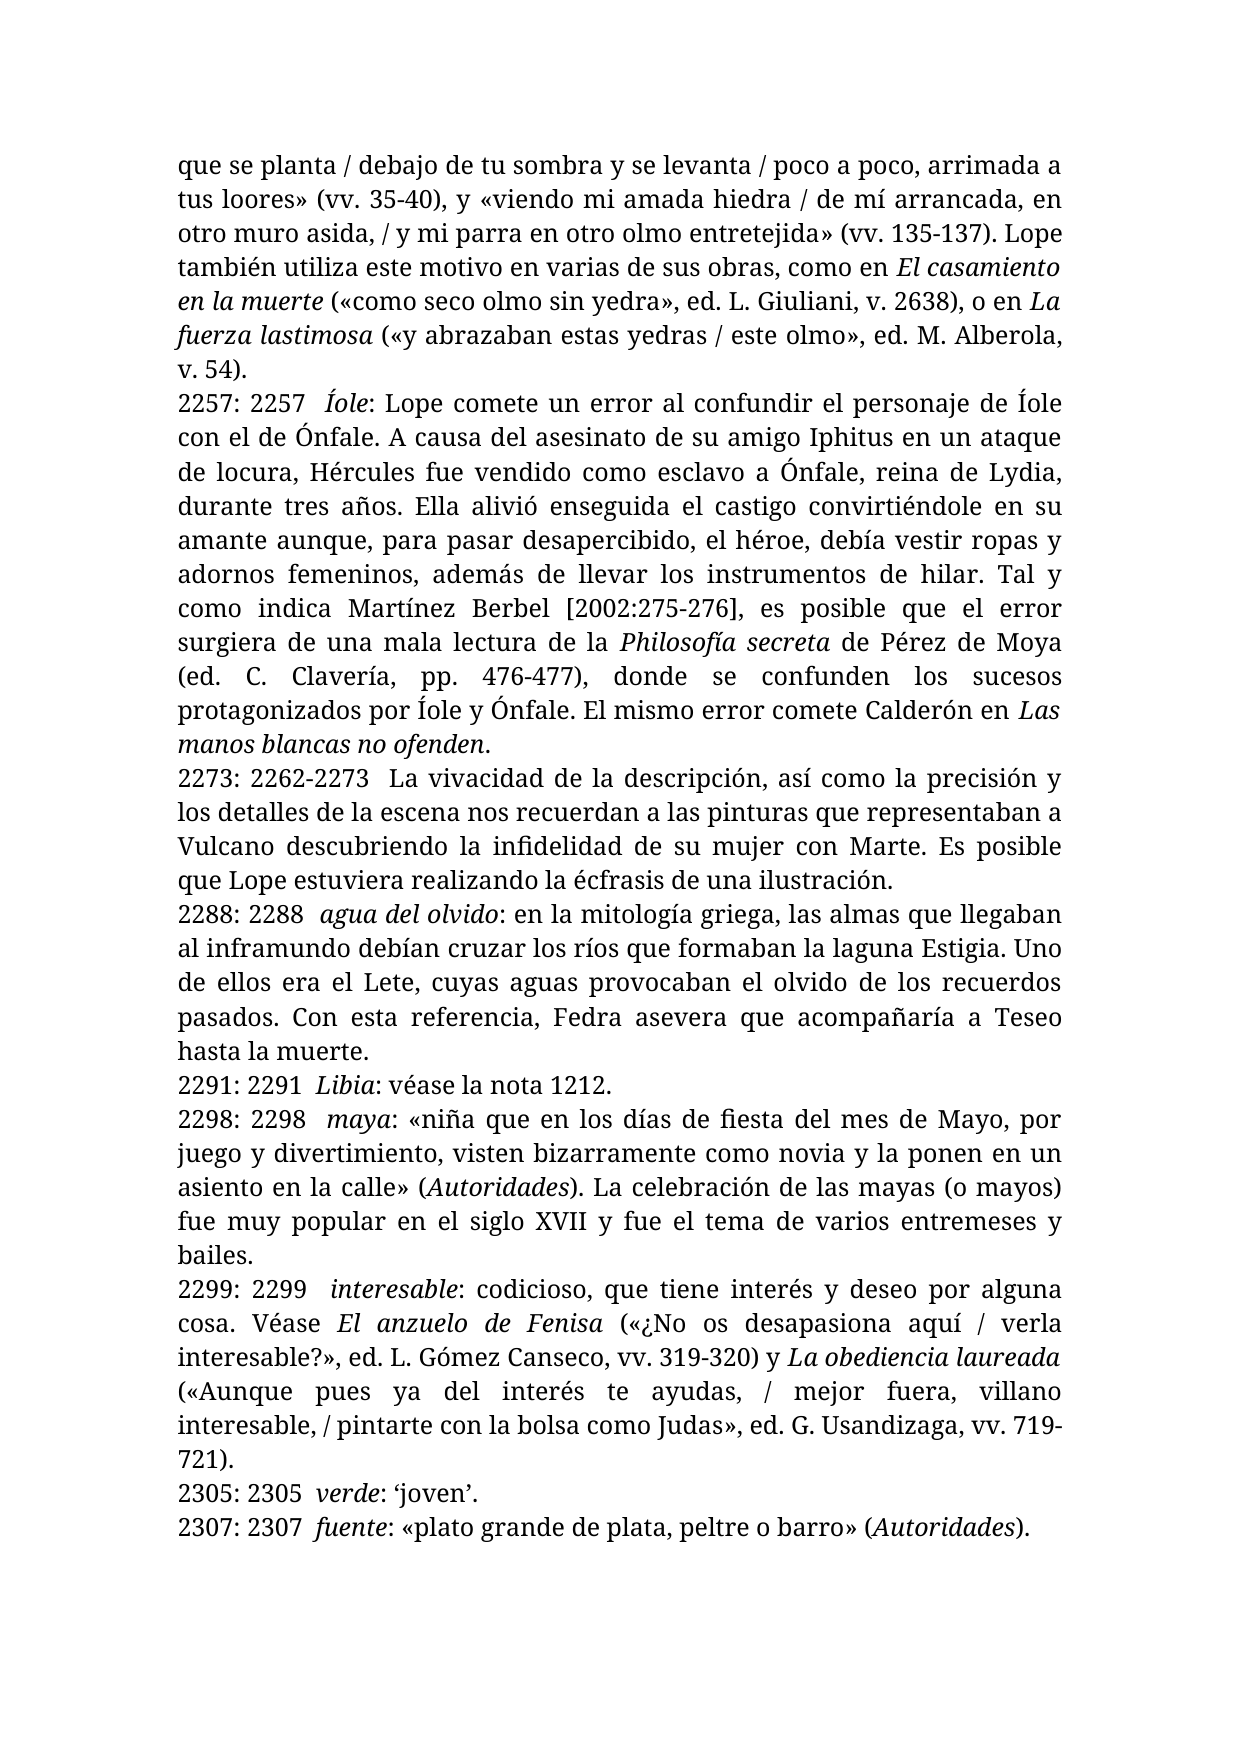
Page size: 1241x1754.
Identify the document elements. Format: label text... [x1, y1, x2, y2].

text 2298: 2298 maya: «niña que en los días de fiesta del mes de Mayo, por juego y divertimiento, visten bizarramente como novia y la ponen en un asiento en la calle» (Autoridades). La celebración de las mayas (o mayos) fue muy popular en el siglo XVII y fue el tema de varios entremeses y bailes. [177, 1101, 1063, 1272]
text 2257: 2257 Íole: Lope comete un error al confundir el personaje de Íole con el de Ónfale. A causa del asesinato de su amigo Iphitus en un ataque de locura, Hércules fue vendido como esclavo a Ónfale, reina de Lydia, durante tres años. Ella alivió enseguida el castigo convirtiéndole en su amante aunque, para pasar desapercibido, el héroe, debía vestir ropas y adornos femeninos, además de llevar los instrumentos de hilar. Tal y como indica Martínez Berbel [2002:275-276], es posible que el error surgiera de una mala lectura de la Philosofía secreta de Pérez de Moya (ed. C. Clavería, pp. 476-477), donde se confunden los sucesos protagonizados por Íole y Ónfale. El mismo error comete Calderón en Las manos blancas no ofenden. [177, 386, 1063, 761]
text 2291: 2291 Libia: véase la nota 1212. [177, 1067, 1063, 1101]
text 2299: 2299 interesable: codicioso, que tiene interés y deseo por alguna cosa. Véase El anzuelo de Fenisa («¿No os desapasiona aquí / verla interesable?», ed. L. Gómez Canseco, vv. 319-320) y La obediencia laureada («Aunque pues ya del interés te ayudas, / mejor fuera, villano interesable, / pintarte con la bolsa como Judas», ed. G. Usandizaga, vv. 719-721). [177, 1272, 1063, 1476]
text 2288: 2288 agua del olvido: en la mitología griega, las almas que llegaban al inframundo debían cruzar los ríos que formaban la laguna Estigia. Uno de ellos era el Lete, cuyas aguas provocaban el olvido de los recuerdos pasados. Con esta referencia, Fedra asevera que acompañaría a Teseo hasta la muerte. [177, 897, 1063, 1067]
text 2305: 2305 verde: ‘joven’. [177, 1476, 1063, 1510]
text 2307: 2307 fuente: «plato grande de plata, peltre o barro» (Autoridades). [177, 1510, 1063, 1544]
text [177, 148, 1063, 386]
text 2273: 2262-2273 La vivacidad de la descripción, así como la precisión y los detalles de la escena nos recuerdan a las pinturas que representaban a Vulcano descubriendo la infidelidad de su mujer con Marte. Es posible que Lope estuviera realizando la écfrasis de una ilustración. [177, 761, 1063, 897]
